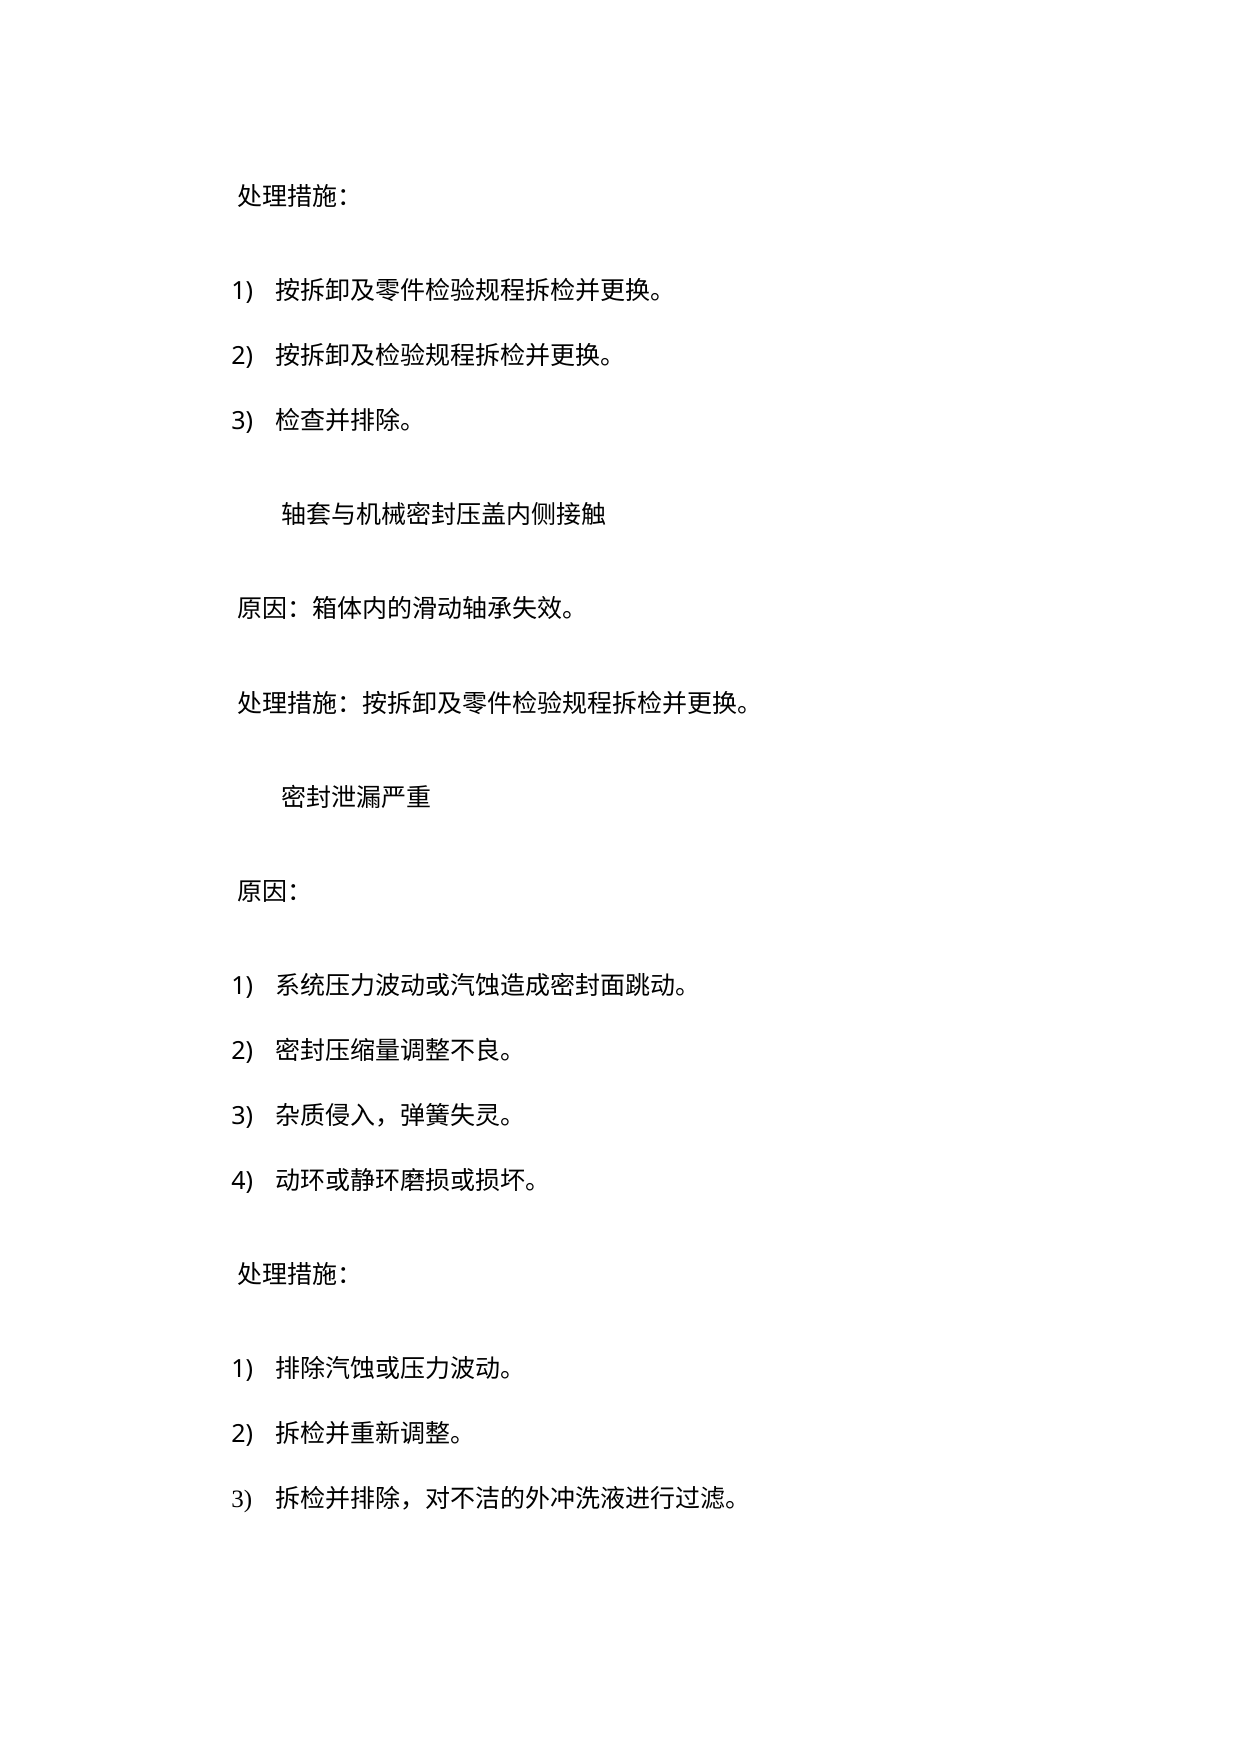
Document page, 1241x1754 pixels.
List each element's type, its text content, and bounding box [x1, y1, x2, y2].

list 动环或静环磨损或损坏。 [231, 1146, 1053, 1211]
text 处理措施：按拆卸及零件检验规程拆检并更换。 [187, 669, 1053, 734]
list 拆检并重新调整。 [231, 1399, 1053, 1464]
list 检查并排除。 [231, 386, 1053, 451]
list 密封压缩量调整不良。 [231, 1016, 1053, 1081]
list 按拆卸及检验规程拆检并更换。 [231, 321, 1053, 386]
list 排除汽蚀或压力波动。 [231, 1334, 1053, 1399]
text 原因： [187, 857, 1053, 922]
text 处理措施： [187, 162, 1053, 227]
subtitle 密封泄漏严重 [275, 763, 1053, 828]
list 杂质侵入，弹簧失灵。 [231, 1081, 1053, 1146]
list 拆检并排除，对不洁的外冲洗液进行过滤。 [231, 1464, 1053, 1529]
text 处理措施： [187, 1240, 1053, 1305]
list 按拆卸及零件检验规程拆检并更换。 [231, 256, 1053, 321]
list 系统压力波动或汽蚀造成密封面跳动。 [231, 951, 1053, 1016]
subtitle 轴套与机械密封压盖内侧接触 [275, 480, 1053, 545]
text 原因：箱体内的滑动轴承失效。 [187, 574, 1053, 639]
